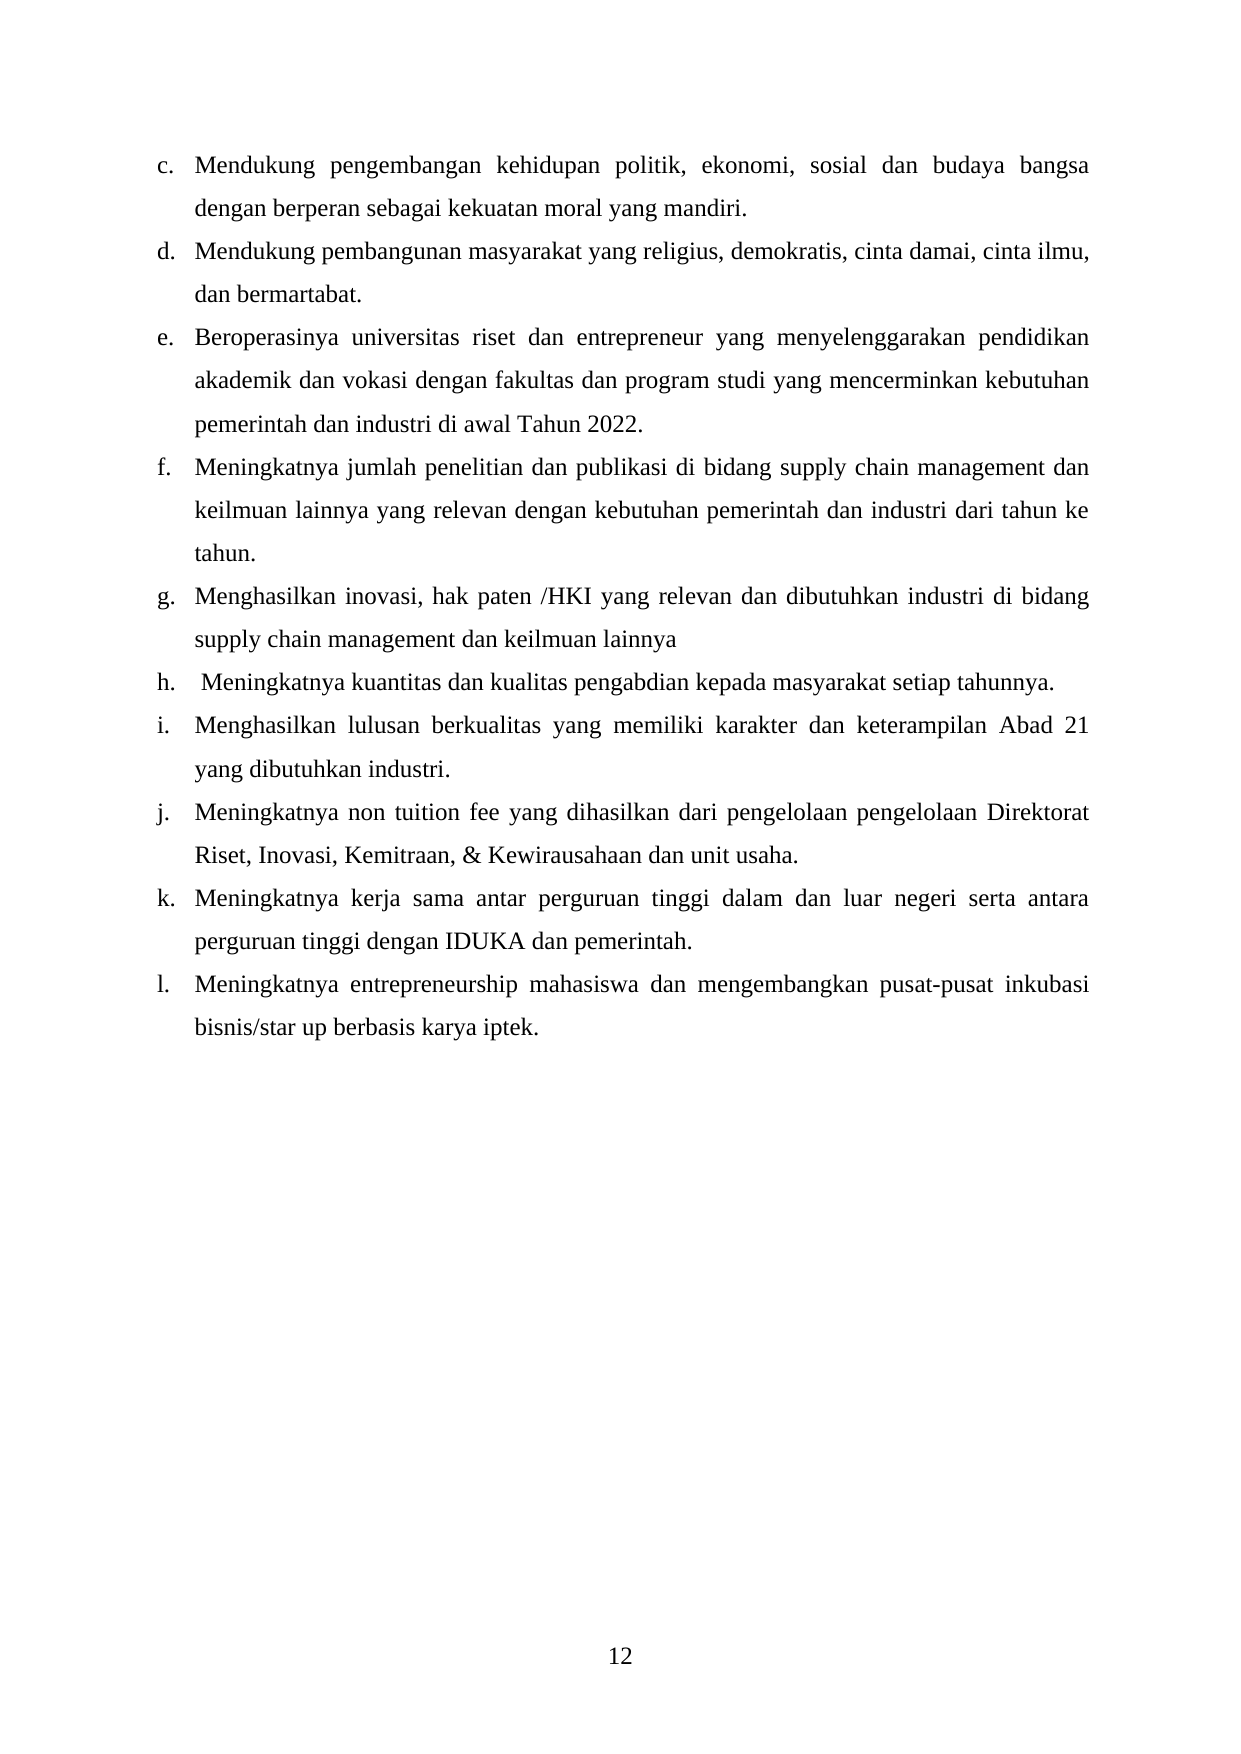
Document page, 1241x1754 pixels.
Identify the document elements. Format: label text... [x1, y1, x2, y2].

list Meningkatnya non tuition fee yang dihasilkan dari pengelolaan pengelolaan Direktorat Riset, Inovasi, Kemitraan, & Kewirausahaan dan unit usaha. [157, 797, 1090, 869]
list Meningkatnya kerja sama antar perguruan tinggi dalam dan luar negeri serta antara perguruan tinggi dengan IDUKA dan pemerintah. [157, 883, 1090, 955]
list Mendukung pengembangan kehidupan politik, ekonomi, sosial dan budaya bangsa dengan berperan sebagai kekuatan moral yang mandiri. [157, 150, 1090, 222]
list Meningkatnya entrepreneurship mahasiswa dan mengembangkan pusat-pusat inkubasi bisnis/star up berbasis karya iptek. [157, 969, 1090, 1041]
list Menghasilkan inovasi, hak paten /HKI yang relevan dan dibutuhkan industri di bidang supply chain management dan keilmuan lainnya [157, 581, 1090, 653]
list Meningkatnya jumlah penelitian dan publikasi di bidang supply chain management dan keilmuan lainnya yang relevan dengan kebutuhan pemerintah dan industri dari tahun ke tahun. [157, 452, 1090, 567]
list Beroperasinya universitas riset dan entrepreneur yang menyelenggarakan pendidikan akademik dan vokasi dengan fakultas dan program studi yang mencerminkan kebutuhan pemerintah dan industri di awal Tahun 2022. [157, 322, 1090, 437]
list Meningkatnya kuantitas dan kualitas pengabdian kepada masyarakat setiap tahunnya. [157, 667, 1090, 696]
list Menghasilkan lulusan berkualitas yang memiliki karakter dan keterampilan Abad 21 yang dibutuhkan industri. [157, 711, 1090, 782]
list Mendukung pembangunan masyarakat yang religius, demokratis, cinta damai, cinta ilmu, dan bermartabat. [157, 236, 1090, 308]
